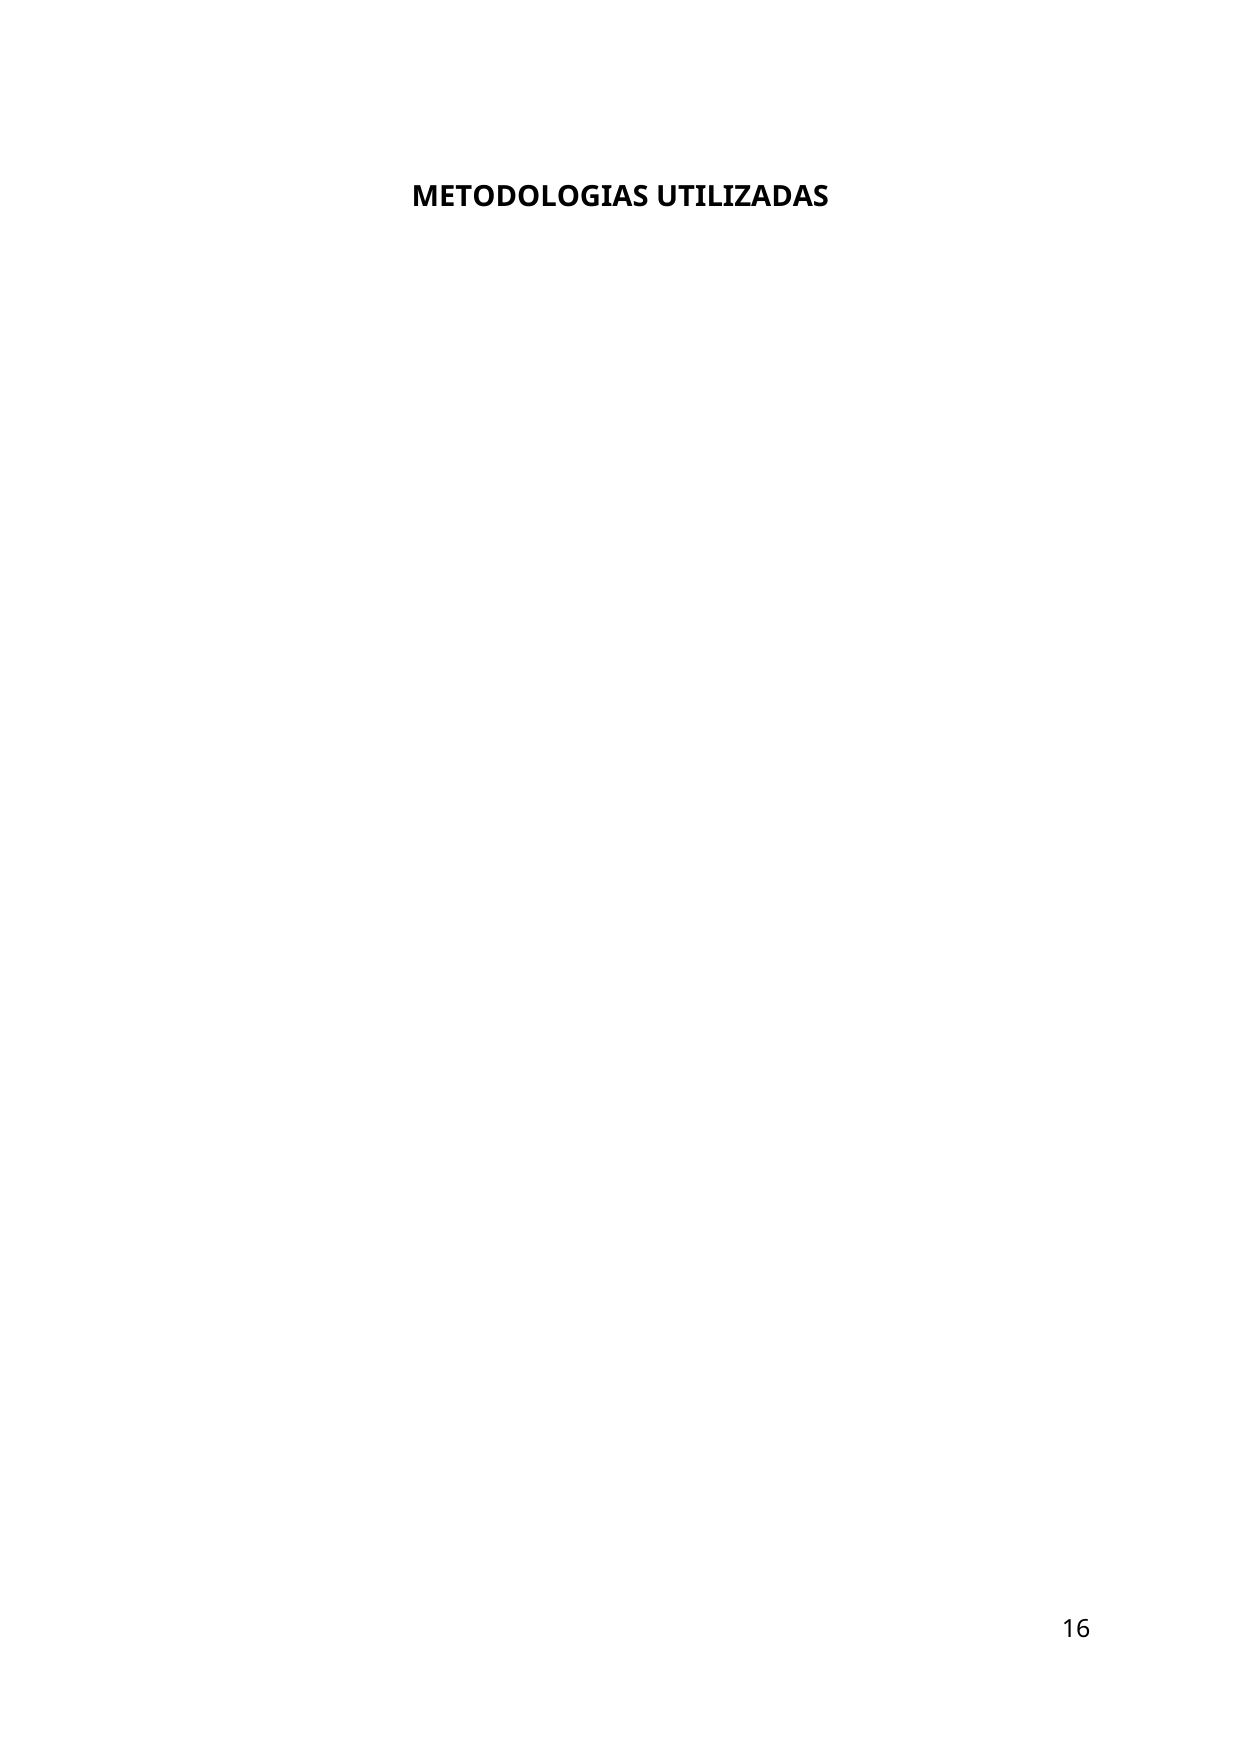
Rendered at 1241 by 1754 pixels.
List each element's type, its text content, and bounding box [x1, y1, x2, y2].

subtitle METODOLOGIAS UTILIZADAS [150, 175, 1090, 215]
